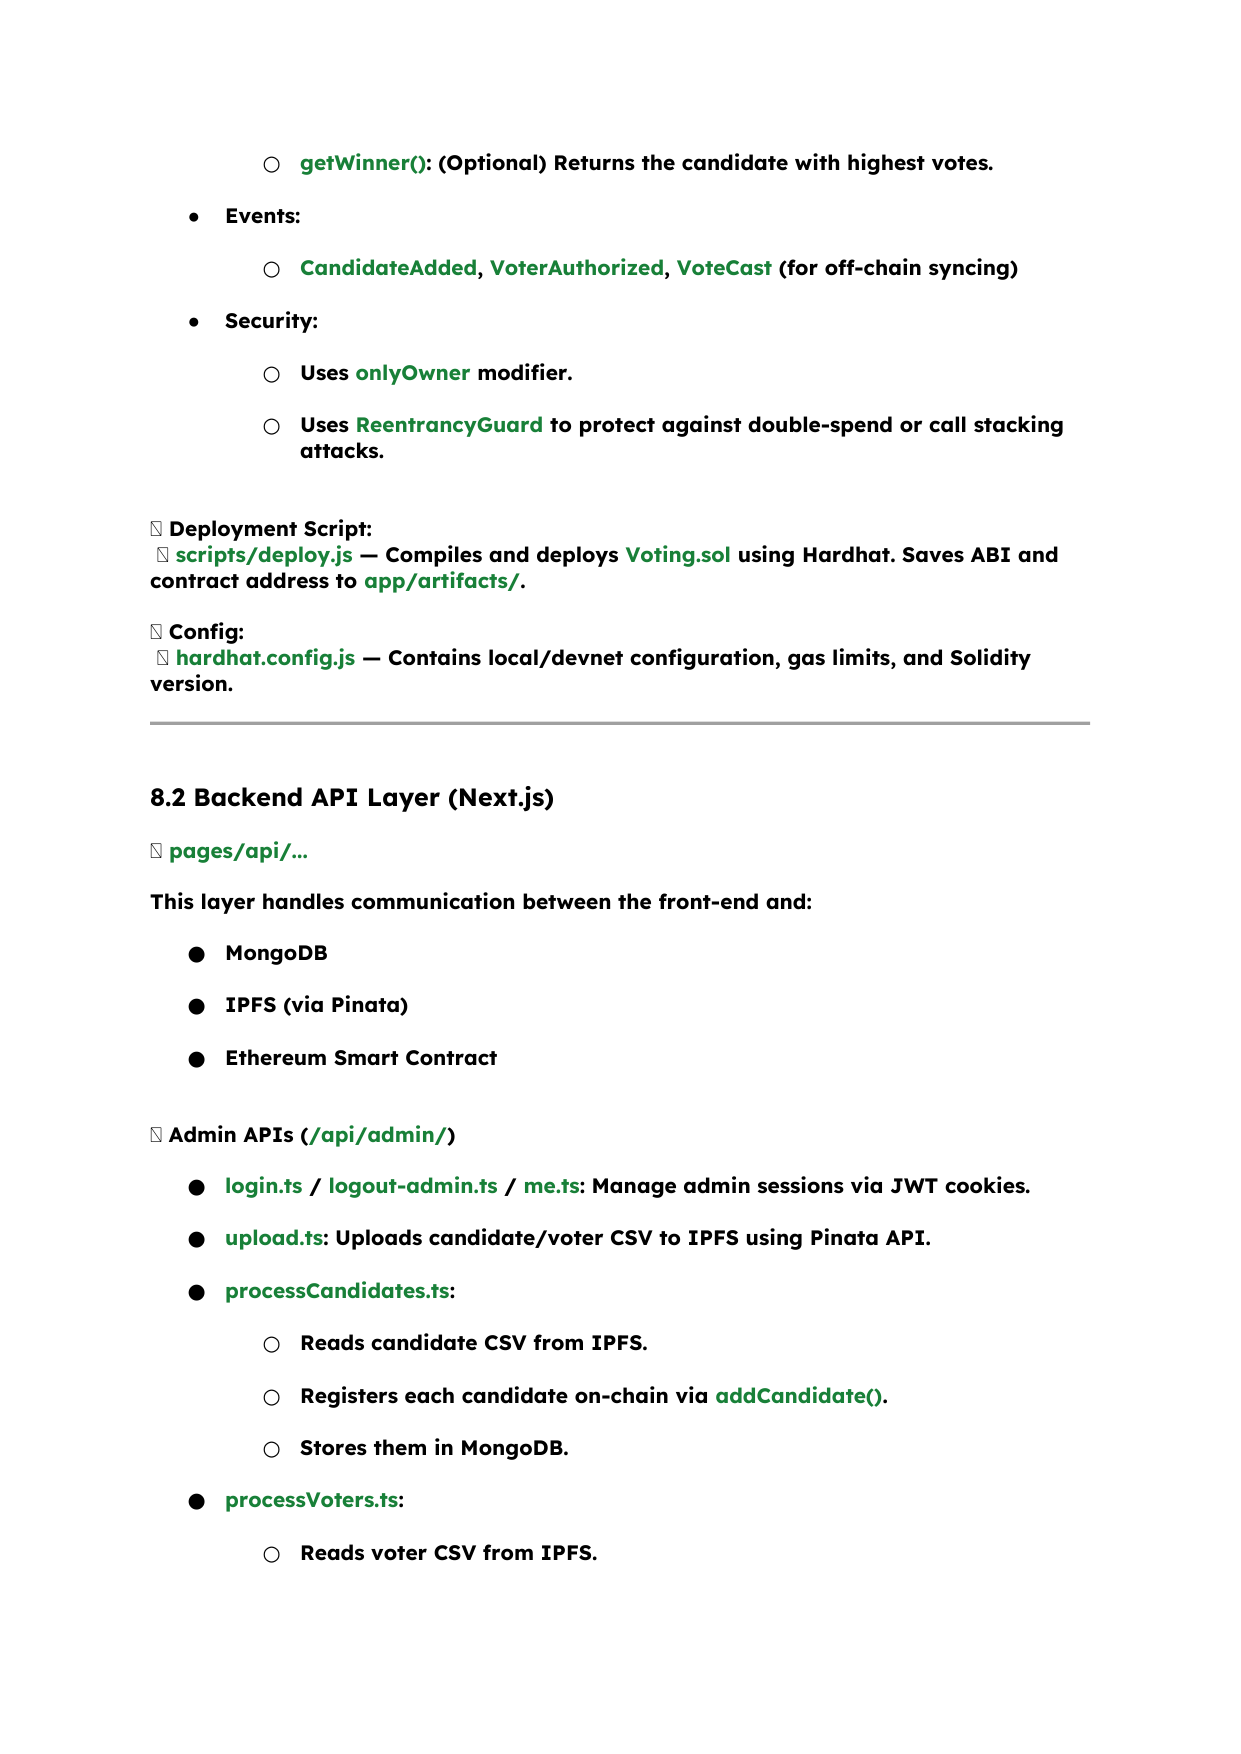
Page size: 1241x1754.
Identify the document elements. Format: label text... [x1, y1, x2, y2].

list Reads voter CSV from IPFS. [262, 1539, 1090, 1592]
list Uses onlyOwner modifier. [262, 359, 1090, 412]
list Reads candidate CSV from IPFS. [262, 1330, 1090, 1382]
text This layer handles communication between the front-end and: [150, 888, 1090, 914]
subtitle 🔧 Admin APIs (/api/admin/) [150, 1122, 1090, 1148]
list Ethereum Smart Contract [187, 1044, 1090, 1097]
list login.ts / logout-admin.ts / me.ts: Manage admin sessions via JWT cookies. [187, 1173, 1090, 1225]
subtitle 8.2 Backend API Layer (Next.js) [150, 781, 1090, 812]
list Stores them in MongoDB. [262, 1434, 1090, 1487]
text 📄 Config: 📁 hardhat.config.js — Contains local/devnet configuration, gas limits, and Solidity version. [150, 618, 1090, 697]
text 📄 Deployment Script: 📁 scripts/deploy.js — Compiles and deploys Voting.sol using Hardhat. Saves ABI and contract address to app/artifacts/. [150, 515, 1090, 593]
text 📁 pages/api/... [150, 837, 1090, 863]
list processVoters.ts: [187, 1487, 1090, 1539]
list Security: [187, 307, 1090, 359]
list Uses ReentrancyGuard to protect against double-spend or call stacking attacks. [262, 412, 1090, 490]
list CandidateAdded, VoterAuthorized, VoteCast (for off-chain syncing) [262, 255, 1090, 307]
list processCandidates.ts: [187, 1277, 1090, 1330]
list IPFS (via Pinata) [187, 992, 1090, 1044]
list upload.ts: Uploads candidate/voter CSV to IPFS using Pinata API. [187, 1225, 1090, 1277]
list Registers each candidate on-chain via addCandidate(). [262, 1382, 1090, 1434]
list MongoDB [187, 939, 1090, 992]
list getWinner(): (Optional) Returns the candidate with highest votes. [262, 150, 1090, 202]
list Events: [187, 202, 1090, 255]
